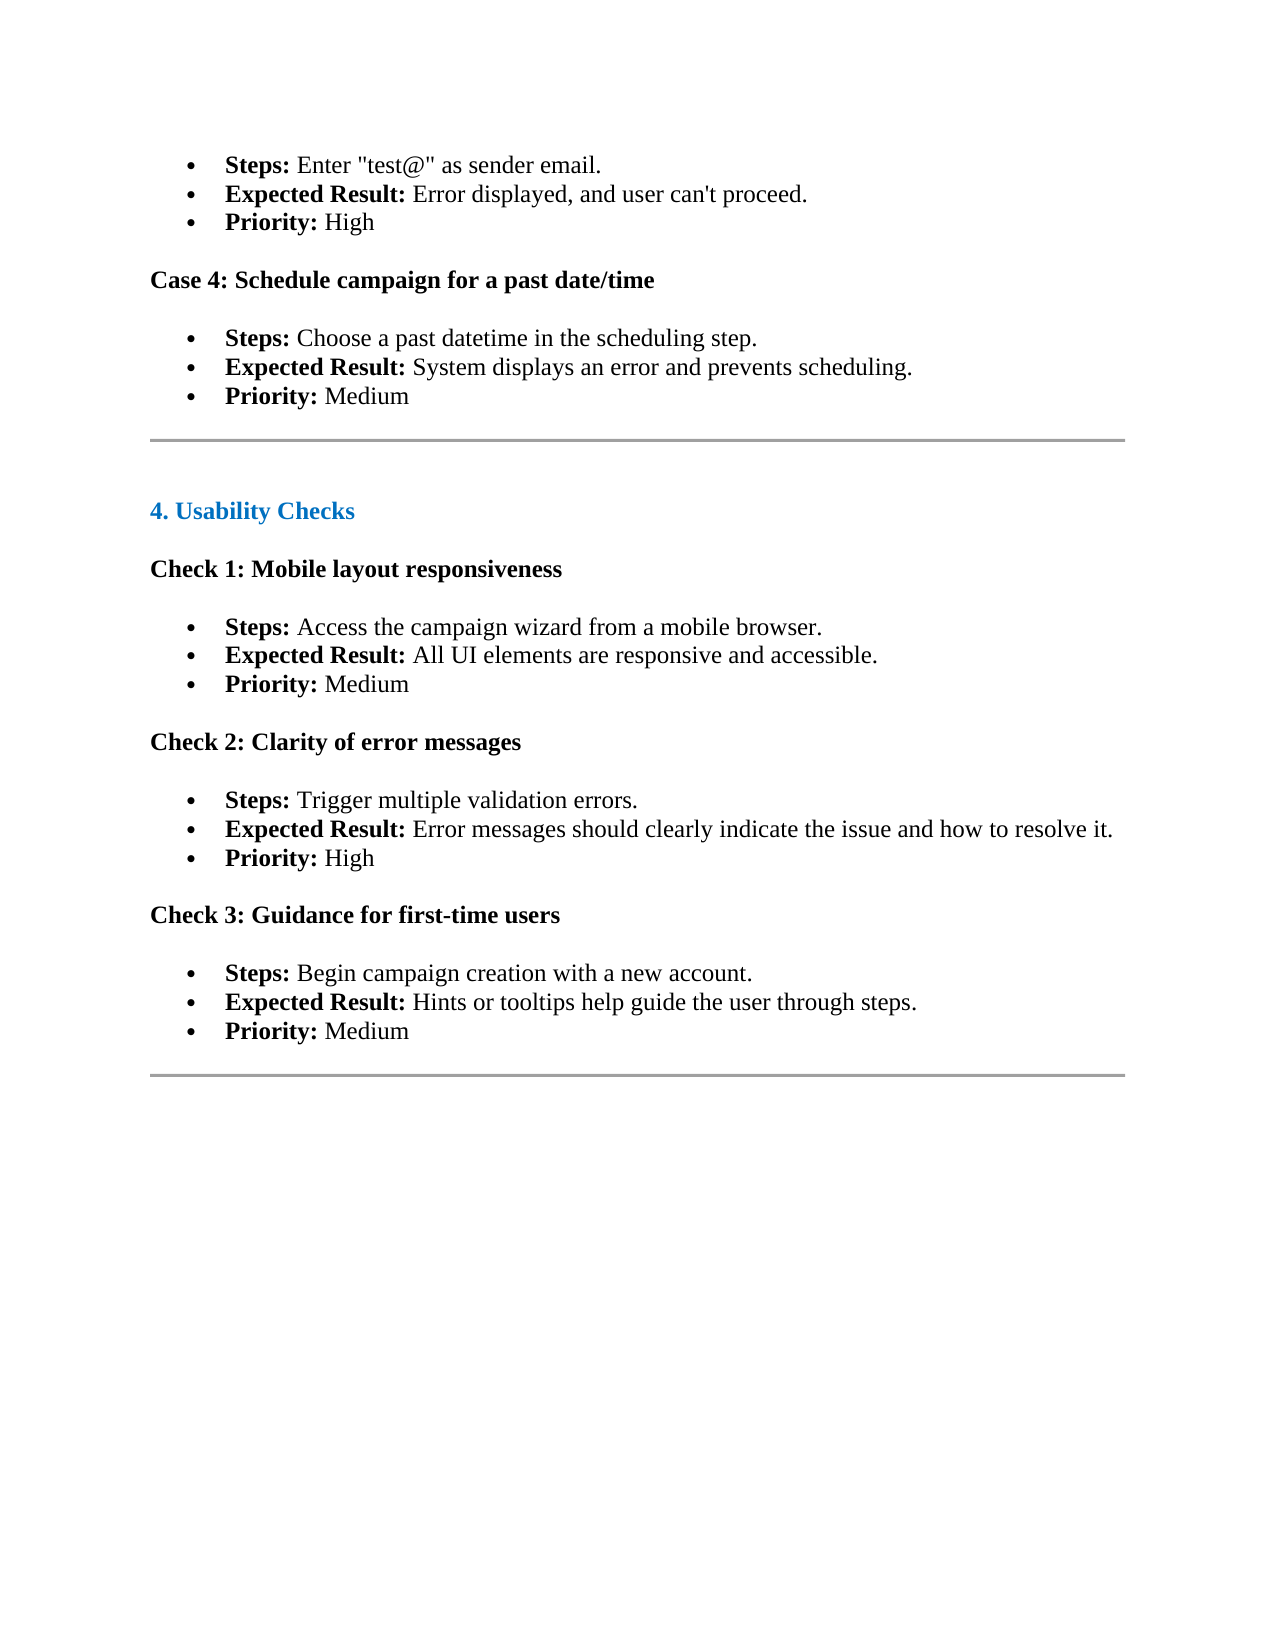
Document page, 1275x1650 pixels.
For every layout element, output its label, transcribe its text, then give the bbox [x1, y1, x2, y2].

list Priority: Medium [187, 1016, 1125, 1045]
list Priority: High [187, 207, 1125, 236]
list Expected Result: Hints or tooltips help guide the user through steps. [187, 987, 1125, 1016]
list Steps: Trigger multiple validation errors. [187, 785, 1125, 814]
text Check 2: Clarity of error messages [150, 727, 1125, 756]
list Steps: Enter "test@" as sender email. [187, 150, 1125, 179]
list Steps: Access the campaign wizard from a mobile browser. [187, 612, 1125, 641]
list Priority: Medium [187, 669, 1125, 698]
text Check 1: Mobile layout responsiveness [150, 554, 1125, 583]
text Check 3: Guidance for first-time users [150, 901, 1125, 929]
list Steps: Begin campaign creation with a new account. [187, 958, 1125, 987]
list Steps: Choose a past datetime in the scheduling step. [187, 323, 1125, 352]
list Priority: High [187, 843, 1125, 871]
list Expected Result: All UI elements are responsive and accessible. [187, 641, 1125, 669]
list Expected Result: System displays an error and prevents scheduling. [187, 352, 1125, 381]
list Expected Result: Error messages should clearly indicate the issue and how to resolve it. [187, 814, 1125, 843]
text 4. Usability Checks [150, 496, 1125, 525]
text Case 4: Schedule campaign for a past date/time [150, 265, 1125, 294]
list Priority: Medium [187, 381, 1125, 409]
list Expected Result: Error displayed, and user can't proceed. [187, 179, 1125, 207]
